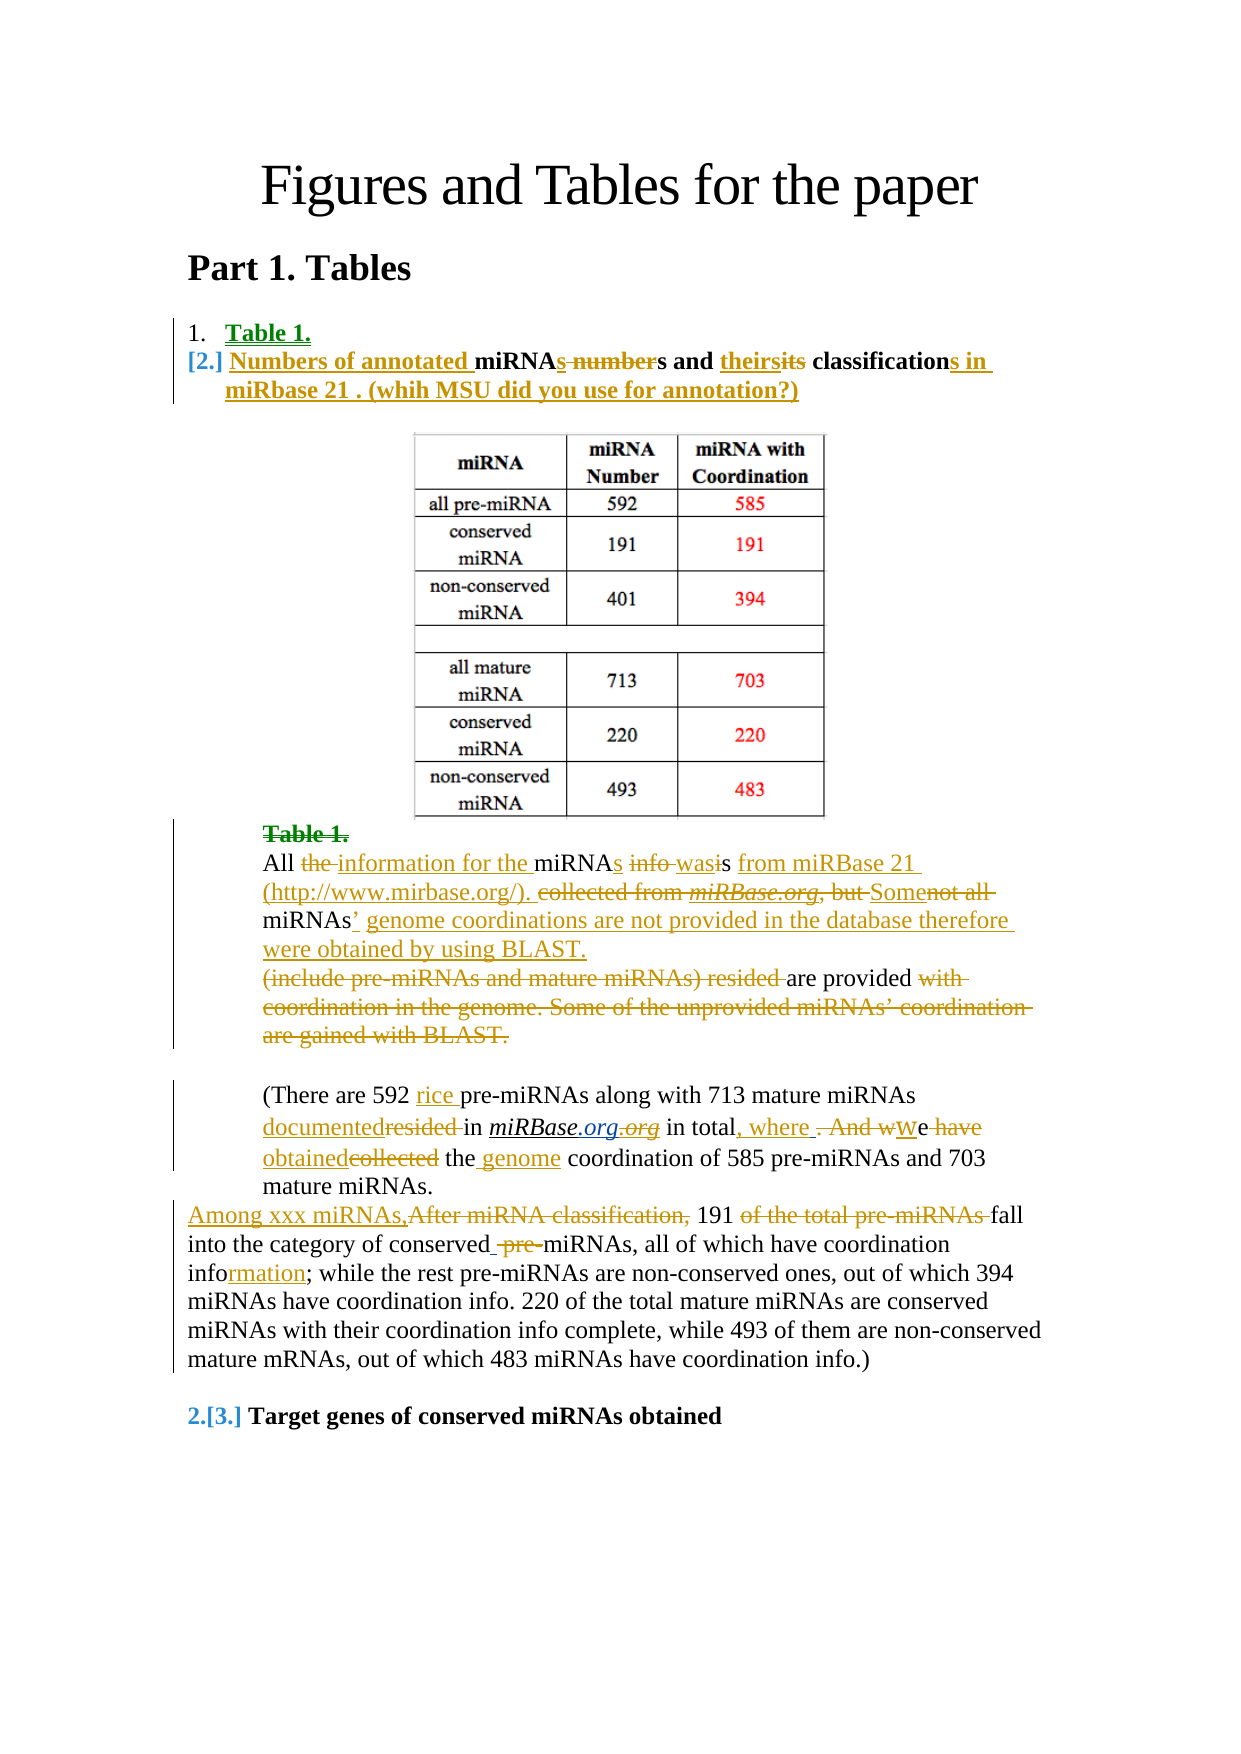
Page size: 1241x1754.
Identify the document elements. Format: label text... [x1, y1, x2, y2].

text All miRNA s miRNAs [262, 848, 1053, 963]
text 191 fall into the category of conservedmiRNAs, all of which have coordination info; while the rest pre-miRNAs are non-conserved ones, out of which 394 miRNAs have coordination info. 220 of the total mature miRNAs are conserved miRNAs with their coordination info complete, while 493 of them are non-conserved mature mRNAs, out of which 483 miRNAs have coordination info.) [187, 1200, 1053, 1373]
text are provided [262, 963, 1053, 1049]
title Figures and Tables for the paper [187, 150, 1053, 217]
text Part 1. Tables [187, 246, 1053, 289]
list miRNAs and classification [187, 346, 1053, 404]
list Target genes of conserved miRNAs obtained [187, 1401, 1053, 1430]
picture [412, 432, 828, 820]
text (There are 592 pre-miRNAs along with 713 mature miRNAs in miRBase in totale the coordination of 585 pre-miRNAs and 703 mature miRNAs. [262, 1080, 1053, 1200]
